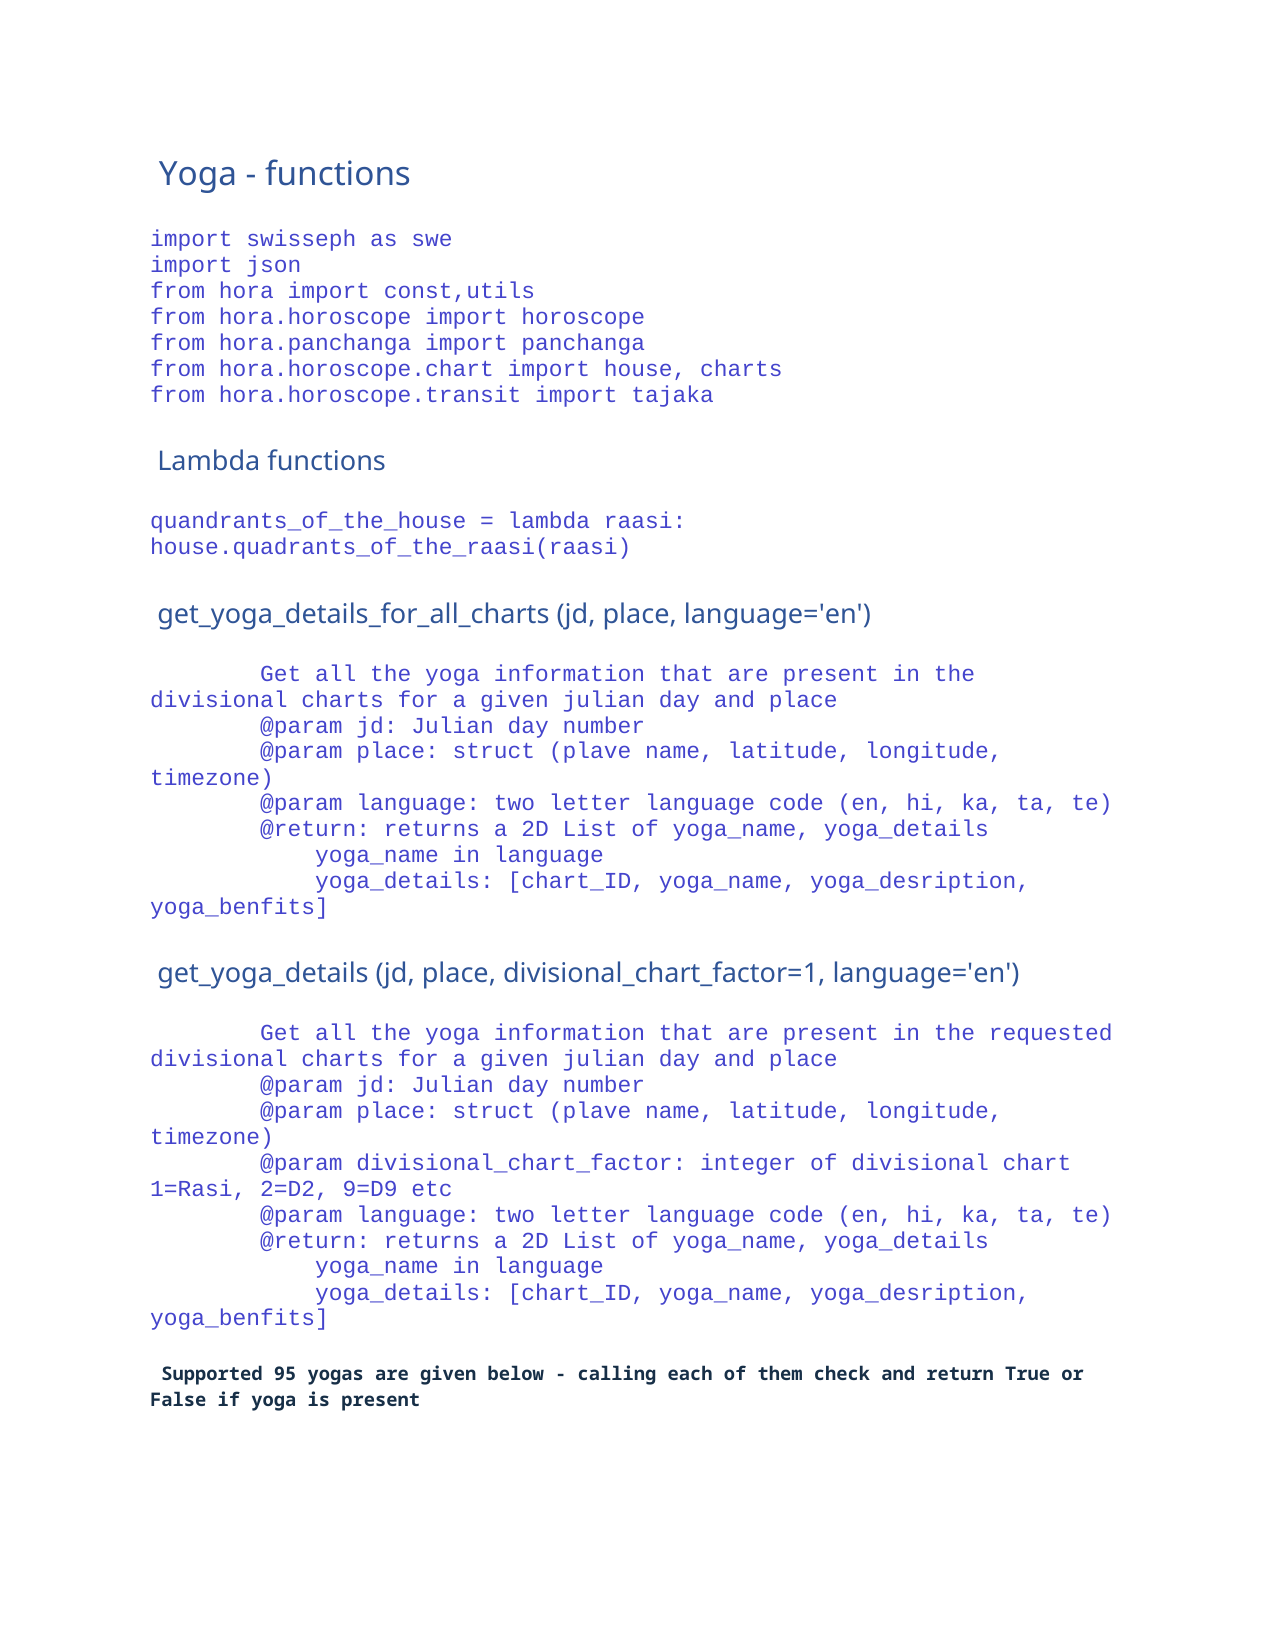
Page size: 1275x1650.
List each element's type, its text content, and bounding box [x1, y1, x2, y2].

text from hora.horoscope.transit import tajaka [150, 383, 1125, 409]
text @param place: struct (plave name, latitude, longitude, timezone) [150, 1099, 1125, 1151]
text @return: returns a 2D List of yoga_name, yoga_details [150, 1229, 1125, 1255]
text yoga_details: [chart_ID, yoga_name, yoga_desription, yoga_benfits] [150, 869, 1125, 921]
text @param place: struct (plave name, latitude, longitude, timezone) [150, 740, 1125, 792]
text quandrants_of_the_house = lambda raasi: house.quadrants_of_the_raasi(raasi) [150, 510, 1125, 562]
subtitle get_yoga_details (jd, place, divisional_chart_factor=1, language='en') [150, 954, 1125, 991]
text @param language: two letter language code (en, hi, ka, ta, te) [150, 792, 1125, 818]
text from hora.panchanga import panchanga [150, 331, 1125, 357]
text yoga_details: [chart_ID, yoga_name, yoga_desription, yoga_benfits] [150, 1281, 1125, 1333]
text import swisseph as swe [150, 227, 1125, 253]
subtitle get_yoga_details_for_all_charts (jd, place, language='en') [150, 594, 1125, 631]
subtitle Lambda functions [150, 442, 1125, 478]
text @param jd: Julian day number [150, 714, 1125, 740]
text yoga_name in language [150, 1255, 1125, 1281]
subtitle Yoga - functions [150, 150, 1125, 195]
text Get all the yoga information that are present in the divisional charts for a given julian day and place [150, 662, 1125, 714]
text yoga_name in language [150, 844, 1125, 869]
text from hora.horoscope.chart import house, charts [150, 357, 1125, 383]
text from hora.horoscope import horoscope [150, 305, 1125, 331]
text @param divisional_chart_factor: integer of divisional chart 1=Rasi, 2=D2, 9=D9 etc [150, 1151, 1125, 1203]
text Get all the yoga information that are present in the requested divisional charts for a given julian day and place [150, 1021, 1125, 1073]
text from hora import const,utils [150, 279, 1125, 305]
text Supported 95 yogas are given below - calling each of them check and return True or False if yoga is present [150, 1361, 1125, 1412]
text @param language: two letter language code (en, hi, ka, ta, te) [150, 1203, 1125, 1229]
text @return: returns a 2D List of yoga_name, yoga_details [150, 818, 1125, 844]
text @param jd: Julian day number [150, 1073, 1125, 1099]
text import json [150, 253, 1125, 279]
